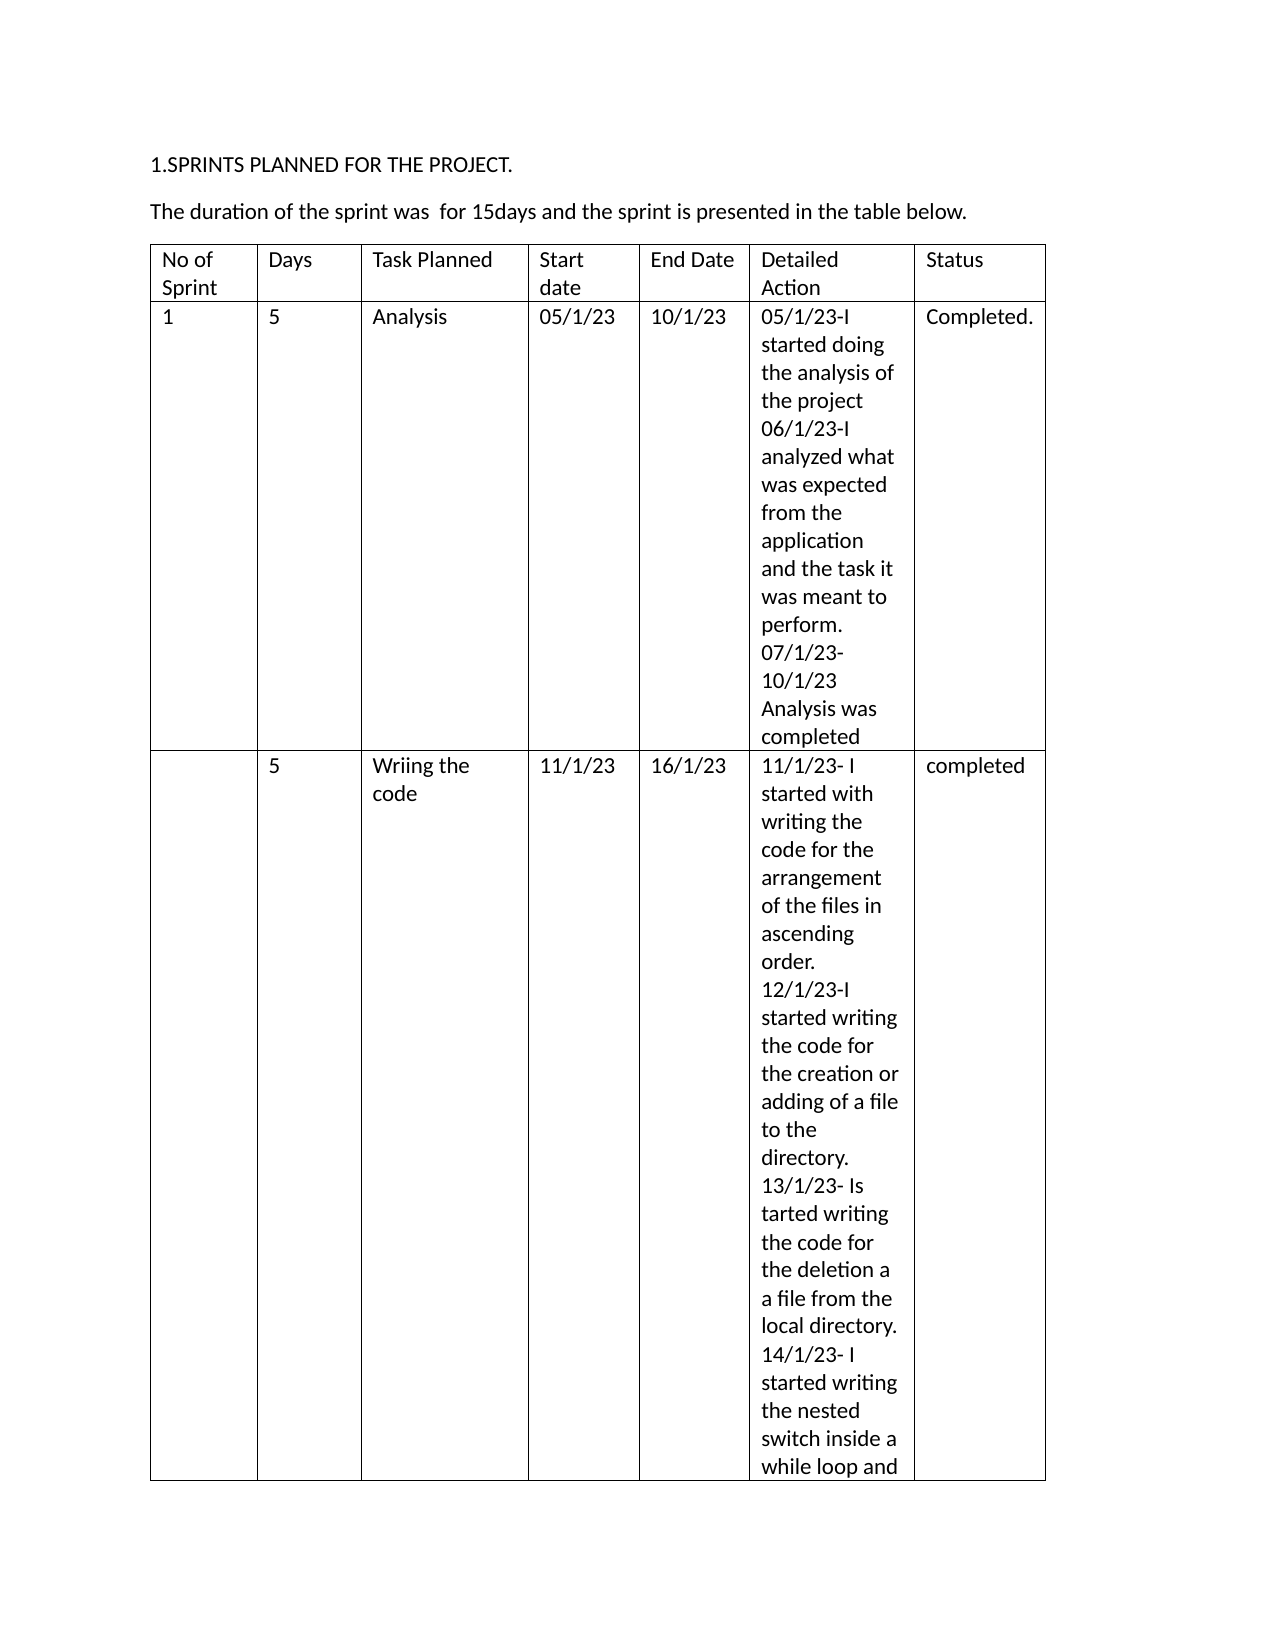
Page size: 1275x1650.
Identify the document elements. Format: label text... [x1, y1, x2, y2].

table_cell 11/1/23 [529, 751, 639, 1480]
table_cell Wriing the code [362, 751, 528, 1480]
table_header Start date [529, 245, 639, 301]
table_header No of Sprint [151, 245, 257, 301]
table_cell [750, 751, 914, 1480]
table_cell Completed. [915, 302, 1045, 750]
table_header Task Planned [362, 245, 528, 301]
table_cell [151, 751, 257, 1480]
table_header Detailed Action [750, 245, 914, 301]
table_cell 16/1/23 [640, 751, 749, 1480]
table_cell 05/1/23 [529, 302, 639, 750]
table_cell Analysis [362, 302, 528, 750]
table_cell completed [915, 751, 1045, 1480]
table_header End Date [640, 245, 749, 301]
table_cell 1 [151, 302, 257, 750]
text The duration of the sprint was for 15days and the sprint is presented in the table below. [150, 197, 1125, 225]
table_header Status [915, 245, 1045, 301]
table_cell 05/1/23-I started doing the analysis of the project 06/1/23-I analyzed what was expected from the application and the task it was meant to perform. 07/1/23-10/1/23 Analysis was completed [750, 302, 914, 750]
table_cell 5 [258, 751, 361, 1480]
text 1.SPRINTS PLANNED FOR THE PROJECT. [150, 150, 1125, 178]
table_cell 10/1/23 [640, 302, 749, 750]
table_cell 5 [258, 302, 361, 750]
table_header Days [258, 245, 361, 301]
